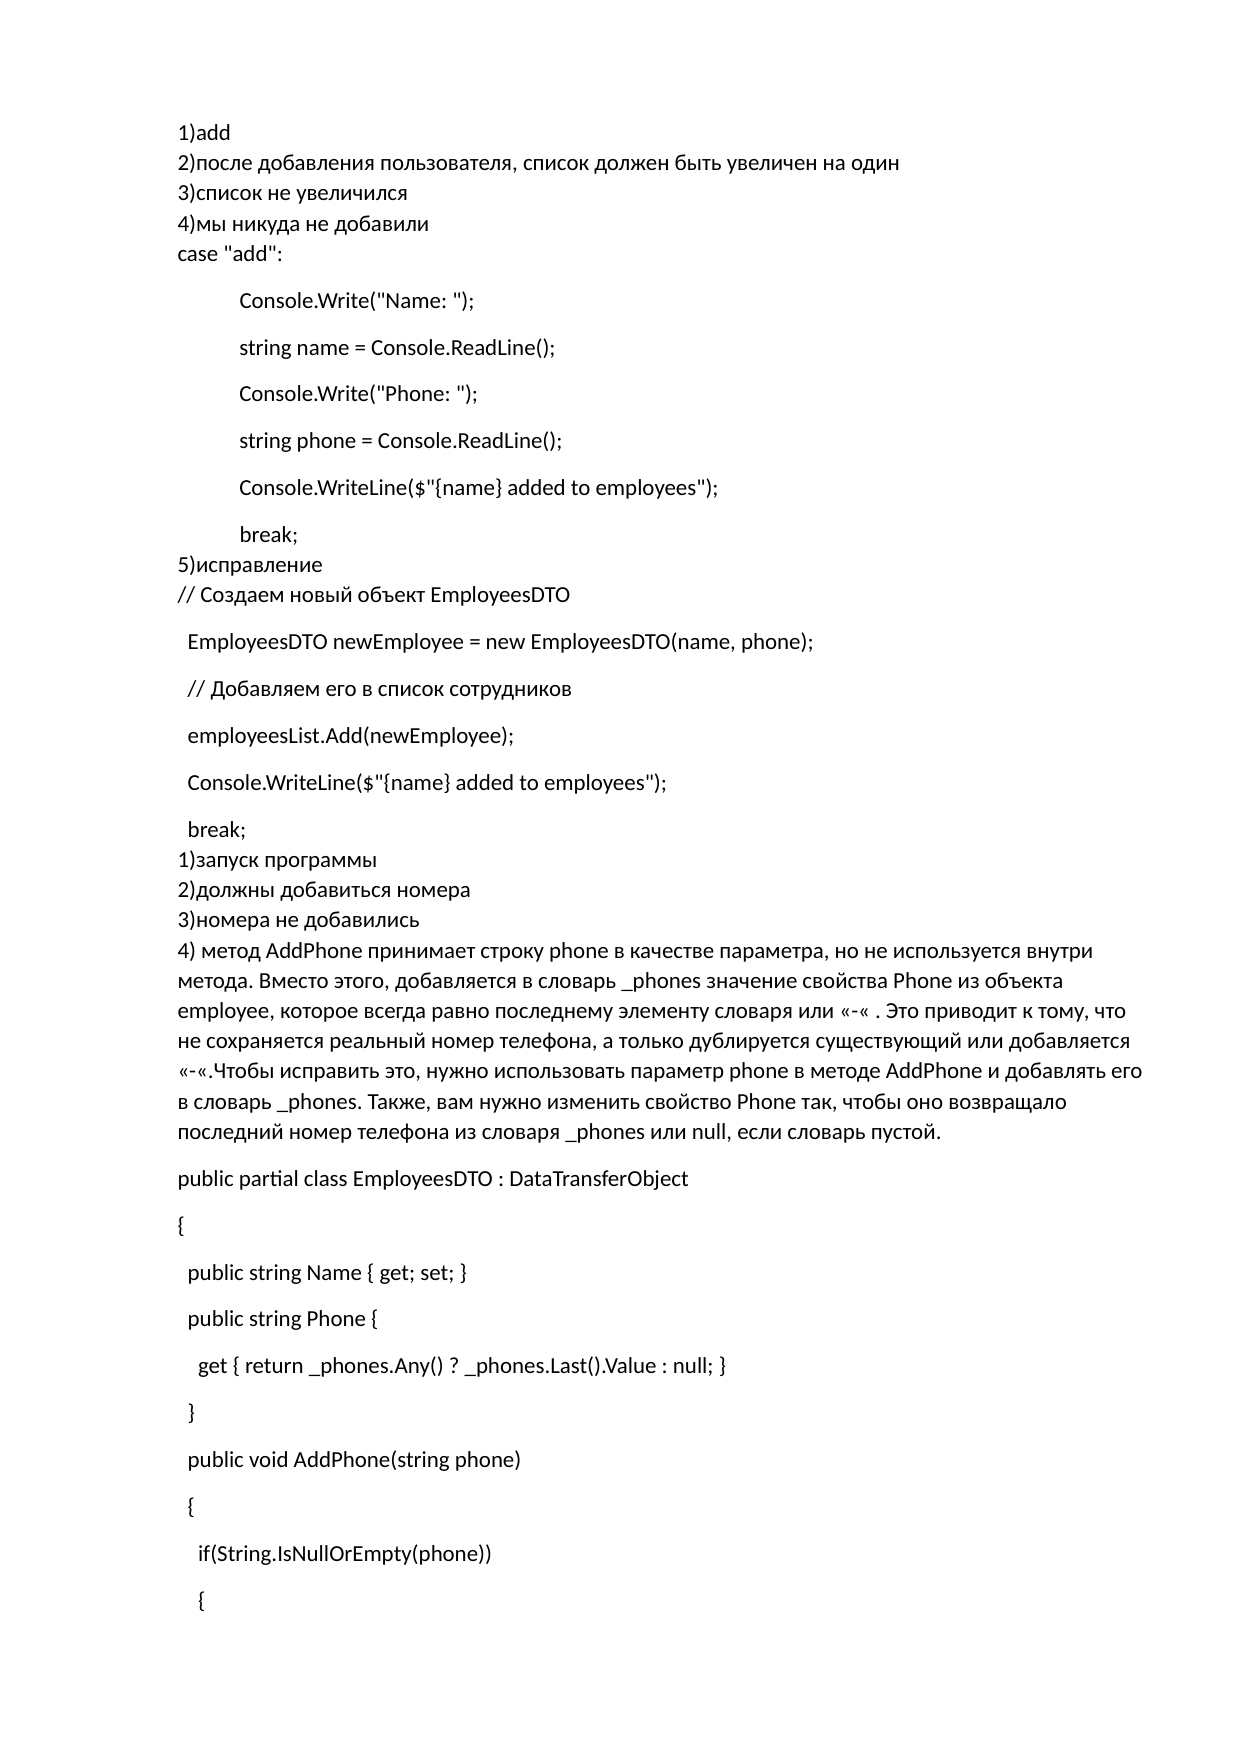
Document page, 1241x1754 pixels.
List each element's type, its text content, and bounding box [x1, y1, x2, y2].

text { [177, 1586, 1152, 1614]
text 1)add 2)после добавления пользователя, список должен быть увеличен на один 3)список не увеличился 4)мы никуда не добавили case "add": [177, 118, 1152, 267]
text string phone = Console.ReadLine(); [177, 426, 1152, 454]
text get { return _phones.Any() ? _phones.Last().Value : null; } [177, 1351, 1152, 1379]
text break; 1)запуск программы 2)должны добавиться номера 3)номера не добавились 4) метод AddPhone принимает строку phone в качестве параметра, но не используется внутри метода. Вместо этого, добавляется в словарь _phones значение свойства Phone из объекта employee, которое всегда равно последнему элементу словаря или «-« . Это приводит к тому, что не сохраняется реальный номер телефона, а только дублируется существующий или добавляется «-«.Чтобы исправить это, нужно использовать параметр phone в методе AddPhone и добавлять его в словарь _phones. Также, вам нужно изменить свойство Phone так, чтобы оно возвращало последний номер телефона из словаря _phones или null, если словарь пустой. [177, 815, 1152, 1145]
text if(String.IsNullOrEmpty(phone)) [177, 1539, 1152, 1567]
text Console.Write("Name: "); [177, 286, 1152, 314]
text public string Phone { [177, 1304, 1152, 1333]
text public void AddPhone(string phone) [177, 1445, 1152, 1473]
text string name = Console.ReadLine(); [177, 333, 1152, 361]
text Console.WriteLine($"{name} added to employees"); [177, 768, 1152, 796]
text public partial class EmployeesDTO : DataTransferObject [177, 1164, 1152, 1192]
text Console.Write("Phone: "); [177, 379, 1152, 408]
text employeesList.Add(newEmployee); [177, 721, 1152, 749]
text } [177, 1398, 1152, 1426]
text // Добавляем его в список сотрудников [177, 674, 1152, 702]
text public string Name { get; set; } [177, 1258, 1152, 1286]
text EmployeesDTO newEmployee = new EmployeesDTO(name, phone); [177, 627, 1152, 656]
text { [177, 1211, 1152, 1239]
text break; 5)исправление // Создаем новый объект EmployeesDTO [177, 520, 1152, 609]
text { [177, 1492, 1152, 1520]
text Console.WriteLine($"{name} added to employees"); [177, 473, 1152, 501]
